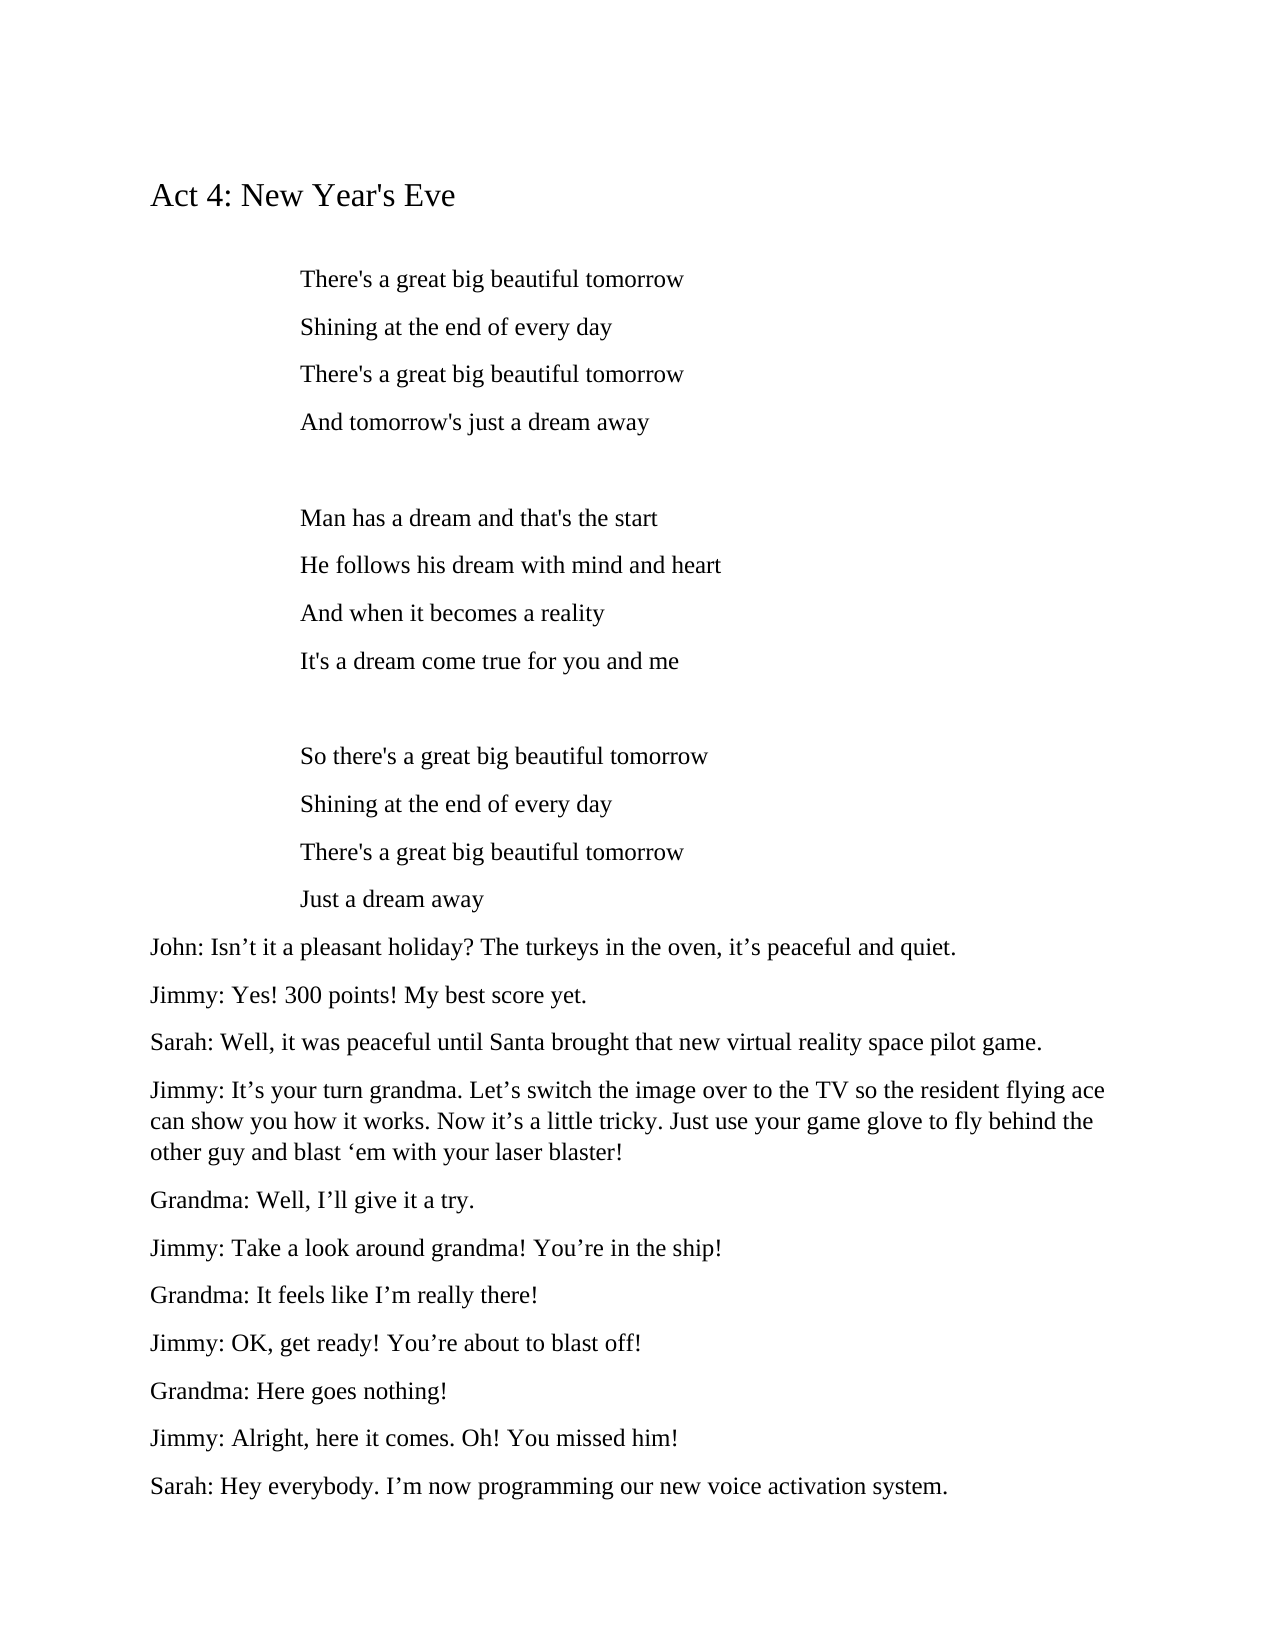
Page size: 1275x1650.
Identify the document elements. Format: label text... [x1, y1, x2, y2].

text And when it becomes a reality [300, 598, 1125, 627]
text Sarah: Hey everybody. I’m now programming our new voice activation system. [150, 1471, 1125, 1500]
text Sarah: Well, it was peaceful until Santa brought that new virtual reality space pilot game. [150, 1027, 1125, 1056]
text Man has a dream and that's the start [300, 503, 1125, 531]
text Grandma: Here goes nothing! [150, 1376, 1125, 1404]
text Jimmy: It’s your turn grandma. Let’s switch the image over to the TV so the resident flying ace can show you how it works. Now it’s a little tricky. Just use your game glove to fly behind the other guy and blast ‘em with your laser blaster! [150, 1075, 1125, 1166]
text John: Isn’t it a pleasant holiday? The turkeys in the oven, it’s peaceful and quiet. [150, 932, 1125, 961]
text And tomorrow's just a dream away [300, 407, 1125, 436]
text Jimmy: Take a look around grandma! You’re in the ship! [150, 1233, 1125, 1261]
text There's a great big beautiful tomorrow [300, 264, 1125, 293]
text Shining at the end of every day [300, 789, 1125, 818]
text Shining at the end of every day [300, 312, 1125, 341]
text Grandma: Well, I’ll give it a try. [150, 1185, 1125, 1214]
text There's a great big beautiful tomorrow [300, 359, 1125, 388]
text So there's a great big beautiful tomorrow [300, 741, 1125, 770]
text There's a great big beautiful tomorrow [300, 837, 1125, 865]
text Jimmy: Yes! 300 points! My best score yet. [150, 980, 1125, 1008]
text It's a dream come true for you and me [300, 646, 1125, 674]
text He follows his dream with mind and heart [300, 550, 1125, 579]
text Just a dream away [300, 884, 1125, 913]
text Jimmy: OK, get ready! You’re about to blast off! [150, 1328, 1125, 1357]
text Grandma: It feels like I’m really there! [150, 1280, 1125, 1309]
text Jimmy: Alright, here it comes. Oh! You missed him! [150, 1423, 1125, 1452]
subtitle Act 4: New Year's Eve [150, 175, 1125, 213]
